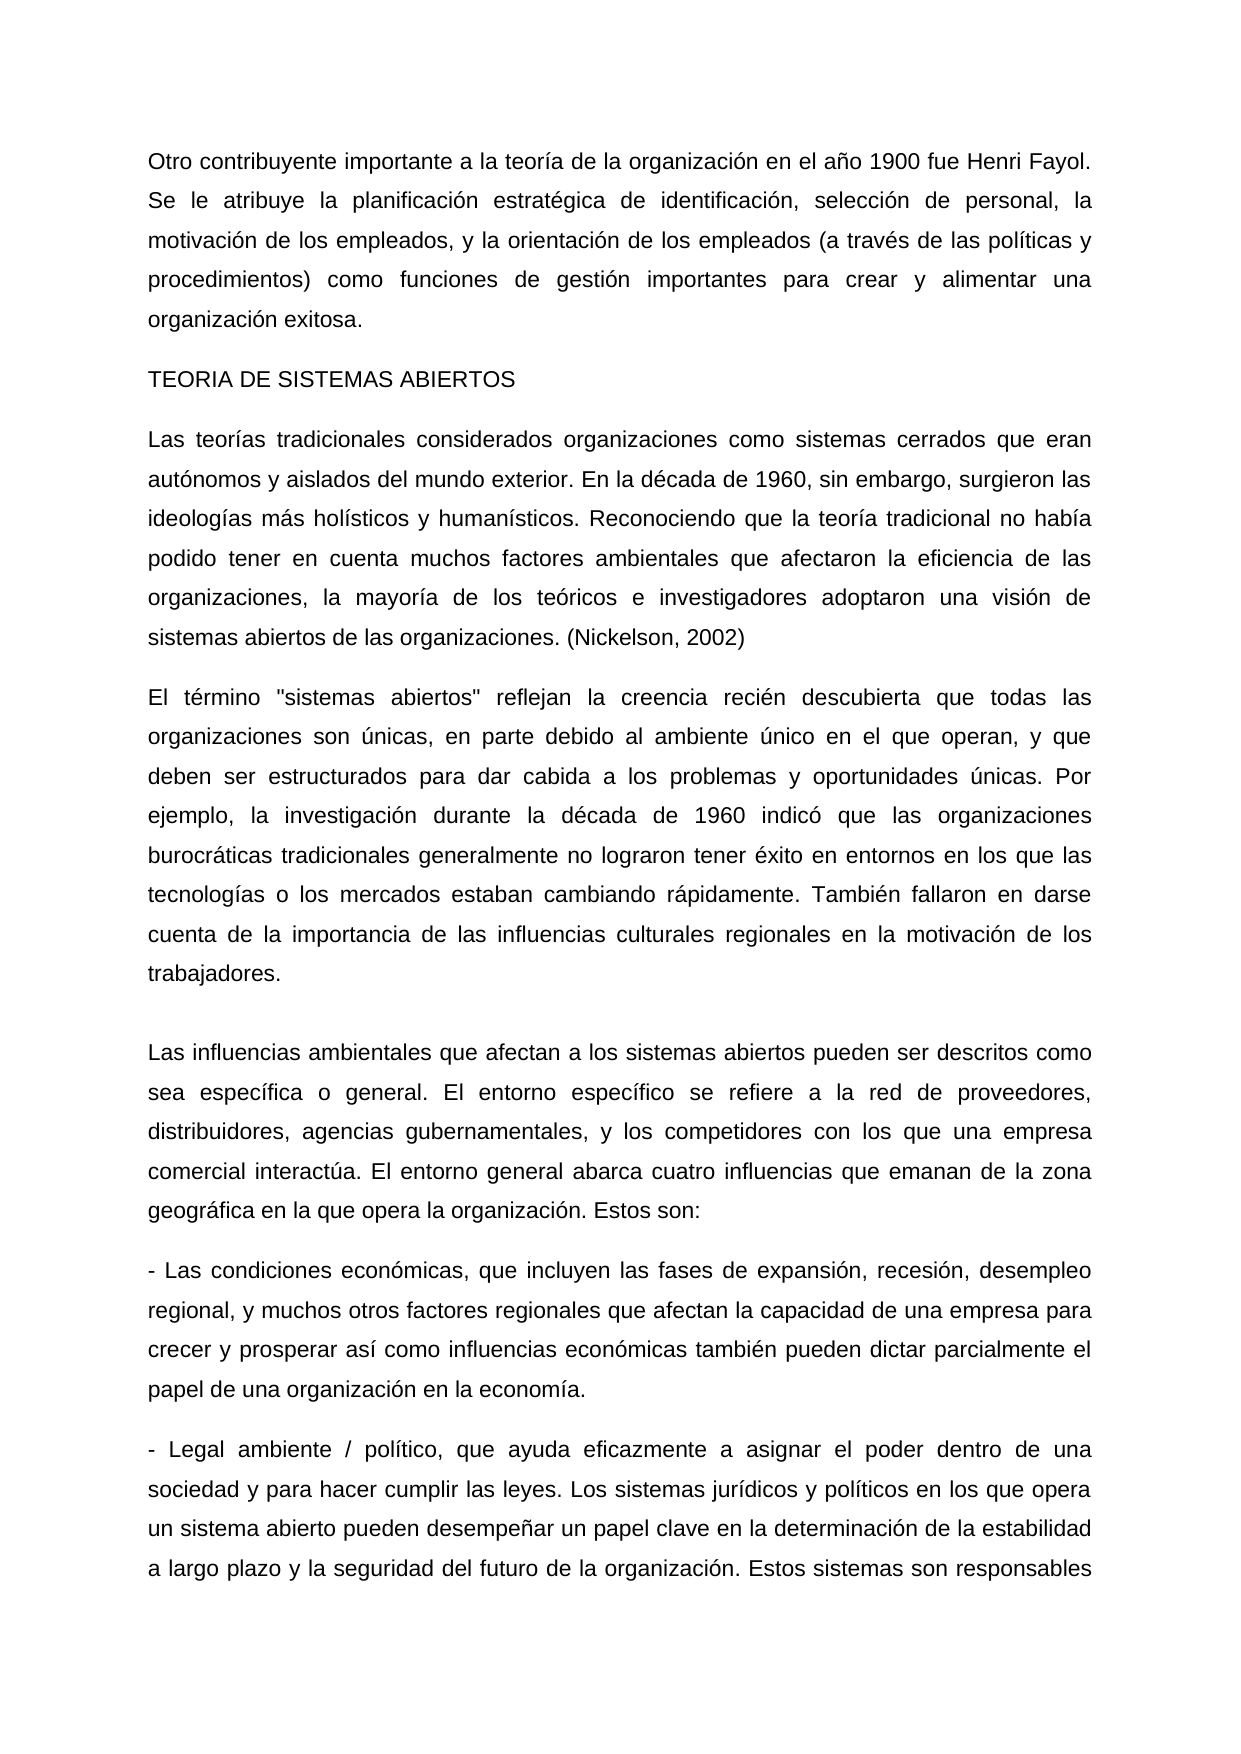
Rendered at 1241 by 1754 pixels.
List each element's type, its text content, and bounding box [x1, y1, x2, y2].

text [148, 1436, 1092, 1581]
text - Las condiciones económicas, que incluyen las fases de expansión, recesión, desempleo regional, y muchos otros factores regionales que afectan la capacidad de una empresa para crecer y prosperar así como influencias económicas también pueden dictar parcialmente el papel de una organización en la economía. [148, 1257, 1092, 1402]
text Otro contribuyente importante a la teoría de la organización en el año 1900 fue Henri Fayol. Se le atribuye la planificación estratégica de identificación, selección de personal, la motivación de los empleados, y la orientación de los empleados (a través de las políticas y procedimientos) como funciones de gestión importantes para crear y alimentar una organización exitosa. [148, 148, 1092, 332]
text Las teorías tradicionales considerados organizaciones como sistemas cerrados que eran autónomos y aislados del mundo exterior. En la década de 1960, sin embargo, surgieron las ideologías más holísticos y humanísticos. Reconociendo que la teoría tradicional no había podido tener en cuenta muchos factores ambientales que afectaron la eficiencia de las organizaciones, la mayoría de los teóricos e investigadores adoptaron una visión de sistemas abiertos de las organizaciones. (Nickelson, 2002) [148, 426, 1092, 650]
text TEORIA DE SISTEMAS ABIERTOS [148, 366, 1092, 392]
text El término "sistemas abiertos" reflejan la creencia recién descubierta que todas las organizaciones son únicas, en parte debido al ambiente único en el que operan, y que deben ser estructurados para dar cabida a los problemas y oportunidades únicas. Por ejemplo, la investigación durante la década de 1960 indicó que las organizaciones burocráticas tradicionales generalmente no lograron tener éxito en entornos en los que las tecnologías o los mercados estaban cambiando rápidamente. También fallaron en darse cuenta de la importancia de las influencias culturales regionales en la motivación de los trabajadores. Las influencias ambientales que afectan a los sistemas abiertos pueden ser descritos como sea específica o general. El entorno específico se refiere a la red de proveedores, distribuidores, agencias gubernamentales, y los competidores con los que una empresa comercial interactúa. El entorno general abarca cuatro influencias que emanan de la zona geográfica en la que opera la organización. Estos son: [148, 684, 1092, 1223]
